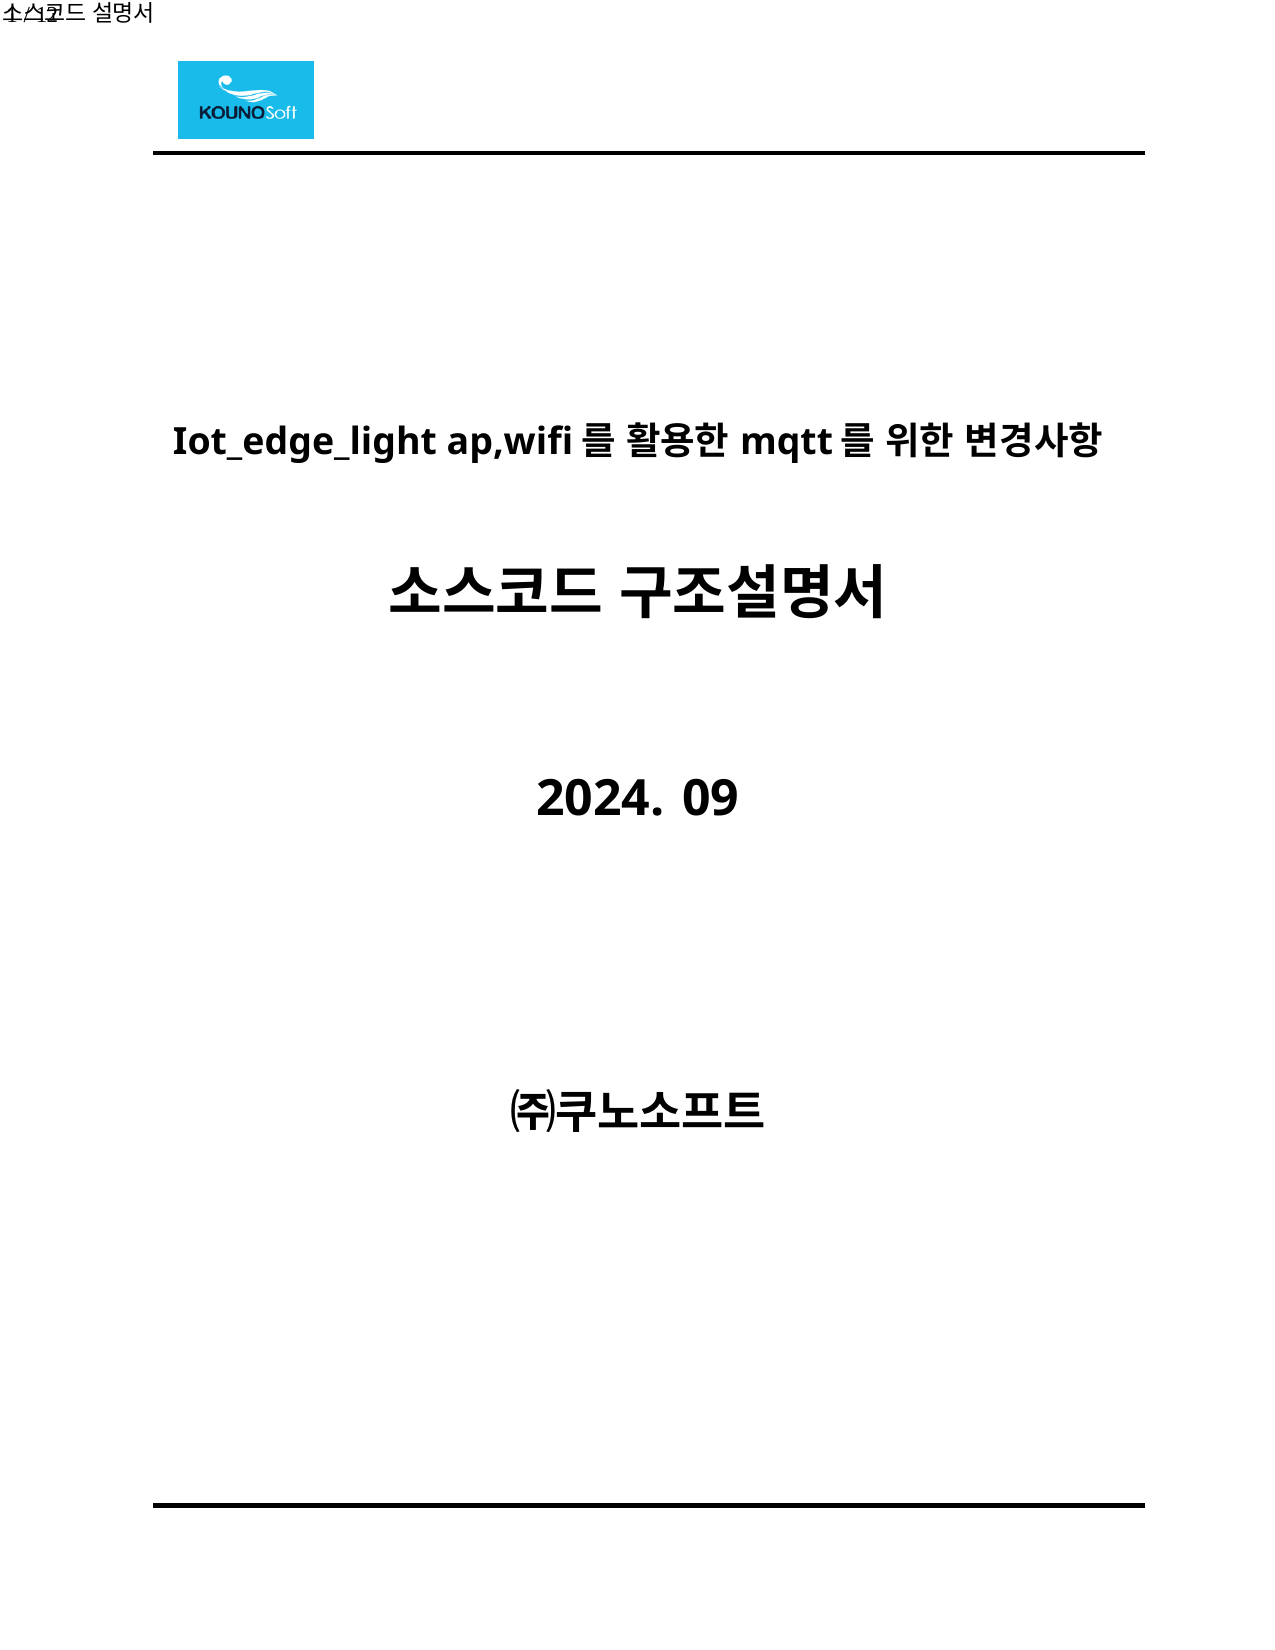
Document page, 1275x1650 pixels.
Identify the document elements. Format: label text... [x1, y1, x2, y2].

picture [178, 61, 314, 139]
title 소스코드 구조설명서 [149, 545, 1126, 630]
text 2024. 09 [149, 762, 1126, 830]
text Iot_edge_light ap,wifi를 활용한 mqtt를 위한 변경사항 [149, 411, 1126, 465]
text ㈜쿠노소프트 [149, 1075, 1126, 1141]
